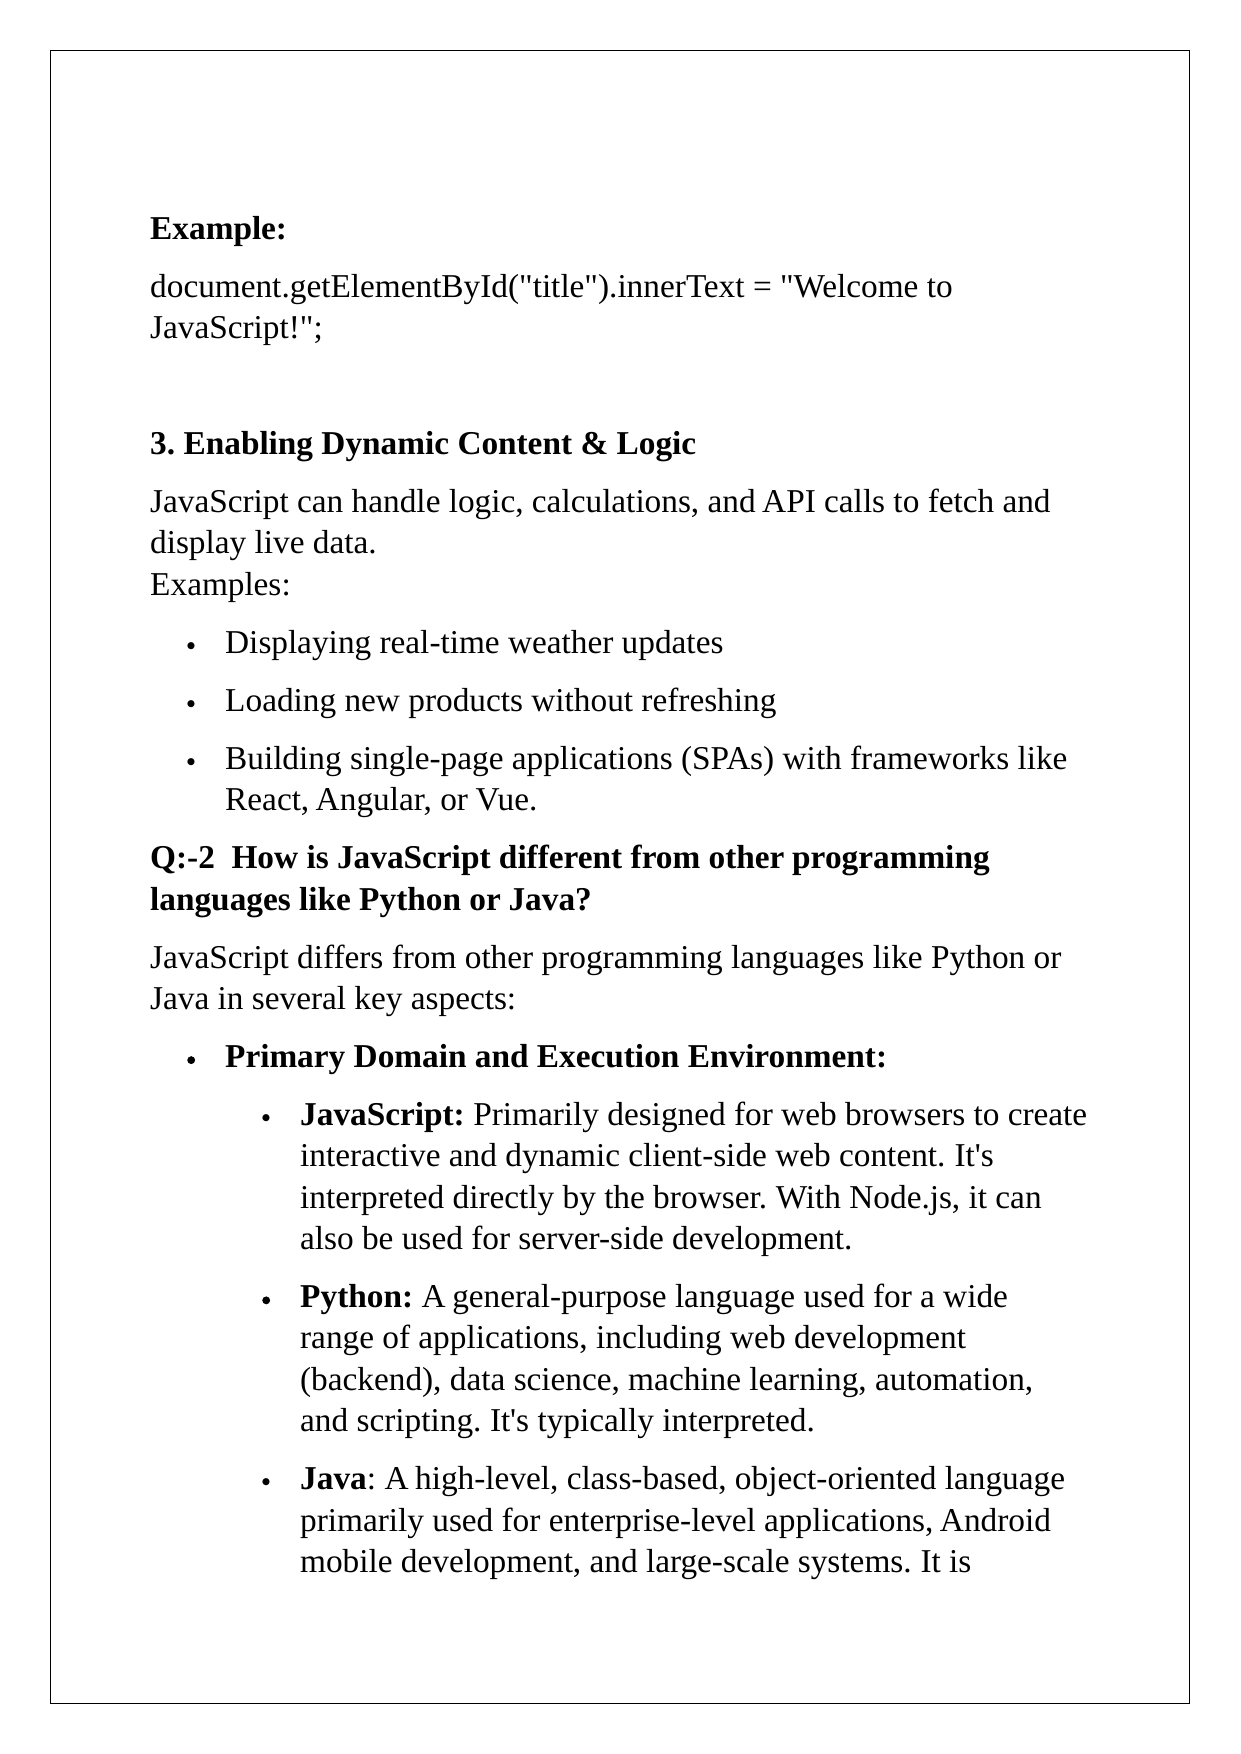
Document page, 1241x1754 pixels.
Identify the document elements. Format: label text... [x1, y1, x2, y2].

list Python: A general-purpose language used for a wide range of applications, including web development (backend), data science, machine learning, automation, and scripting. It's typically interpreted. [262, 1276, 1090, 1439]
text document.getElementById("title").innerText = "Welcome to JavaScript!"; [150, 266, 1090, 346]
text Q:-2 How is JavaScript different from other programming languages like Python or Java? [150, 838, 1090, 917]
text Example: [150, 208, 1090, 246]
list JavaScript: Primarily designed for web browsers to create interactive and dynamic client-side web content. It's interpreted directly by the browser. With Node.js, it can also be used for server-side development. [262, 1094, 1090, 1257]
text JavaScript can handle logic, calculations, and API calls to fetch and display live data. Examples: [150, 481, 1090, 602]
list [262, 1458, 1090, 1579]
list Primary Domain and Execution Environment: [187, 1036, 1090, 1075]
text 3. Enabling Dynamic Content & Logic [150, 423, 1090, 462]
list Building single-page applications (SPAs) with frameworks like React, Angular, or Vue. [187, 738, 1090, 818]
text JavaScript differs from other programming languages like Python or Java in several key aspects: [150, 937, 1090, 1017]
list Loading new products without refreshing [187, 680, 1090, 718]
list Displaying real-time weather updates [187, 622, 1090, 661]
